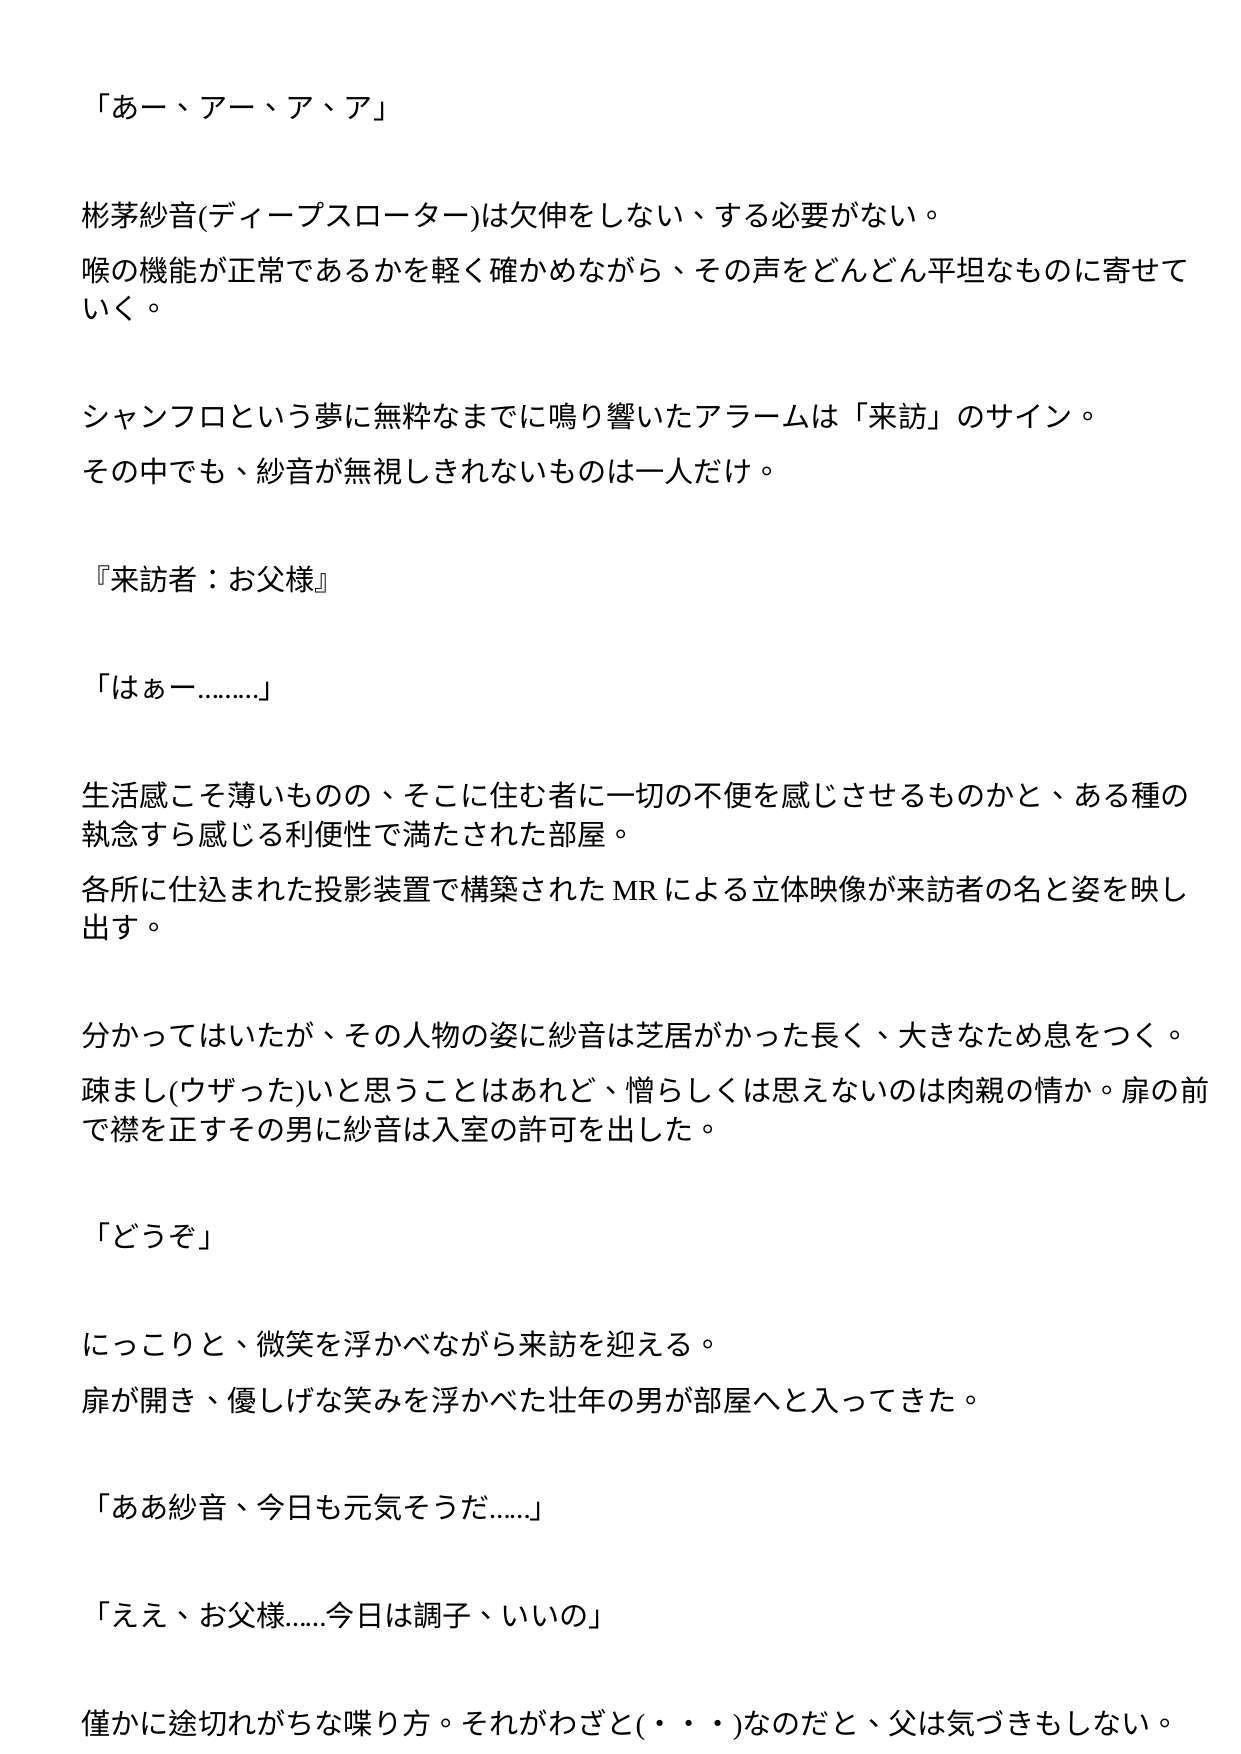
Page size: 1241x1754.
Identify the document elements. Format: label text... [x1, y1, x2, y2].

text 「どうぞ」 [81, 1219, 1215, 1255]
text 分かってはいたが、その人物の姿に紗音は芝居がかった長く、大きなため息をつく。 [81, 1018, 1215, 1054]
text 各所に仕込まれた投影装置で構築されたMRによる立体映像が来訪者の名と姿を映し出す。 [81, 872, 1215, 946]
text 彬茅紗音(ディープスローター)は欠伸をしない、する必要がない。 [81, 198, 1215, 233]
text 僅かに途切れがちな喋り方。それがわざと(・・・)なのだと、父は気づきもしない。 [81, 1706, 1215, 1742]
text 『来訪者：お父様』 [81, 562, 1215, 598]
text 「ああ紗音、今日も元気そうだ……」 [81, 1491, 1215, 1526]
text 扉が開き、優しげな笑みを浮かべた壮年の男が部屋へと入ってきた。 [81, 1383, 1215, 1418]
text 疎まし(ウザった)いと思うことはあれど、憎らしくは思えないのは肉親の情か。扉の前で襟を正すその男に紗音は入室の許可を出した。 [81, 1073, 1215, 1147]
text 生活感こそ薄いものの、そこに住む者に一切の不便を感じさせるものかと、ある種の執念すら感じる利便性で満たされた部屋。 [81, 778, 1215, 852]
text 「ええ、お父様……今日は調子、いいの」 [81, 1598, 1215, 1634]
text 「あー、アー、ア、ア」 [81, 90, 1215, 126]
text その中でも、紗音が無視しきれないものは一人だけ。 [81, 454, 1215, 490]
text 「はぁー………」 [81, 670, 1215, 706]
text にっこりと、微笑を浮かべながら来訪を迎える。 [81, 1327, 1215, 1363]
text 喉の機能が正常であるかを軽く確かめながら、その声をどんどん平坦なものに寄せていく。 [81, 253, 1215, 327]
text シャンフロという夢に無粋なまでに鳴り響いたアラームは「来訪」のサイン。 [81, 399, 1215, 435]
